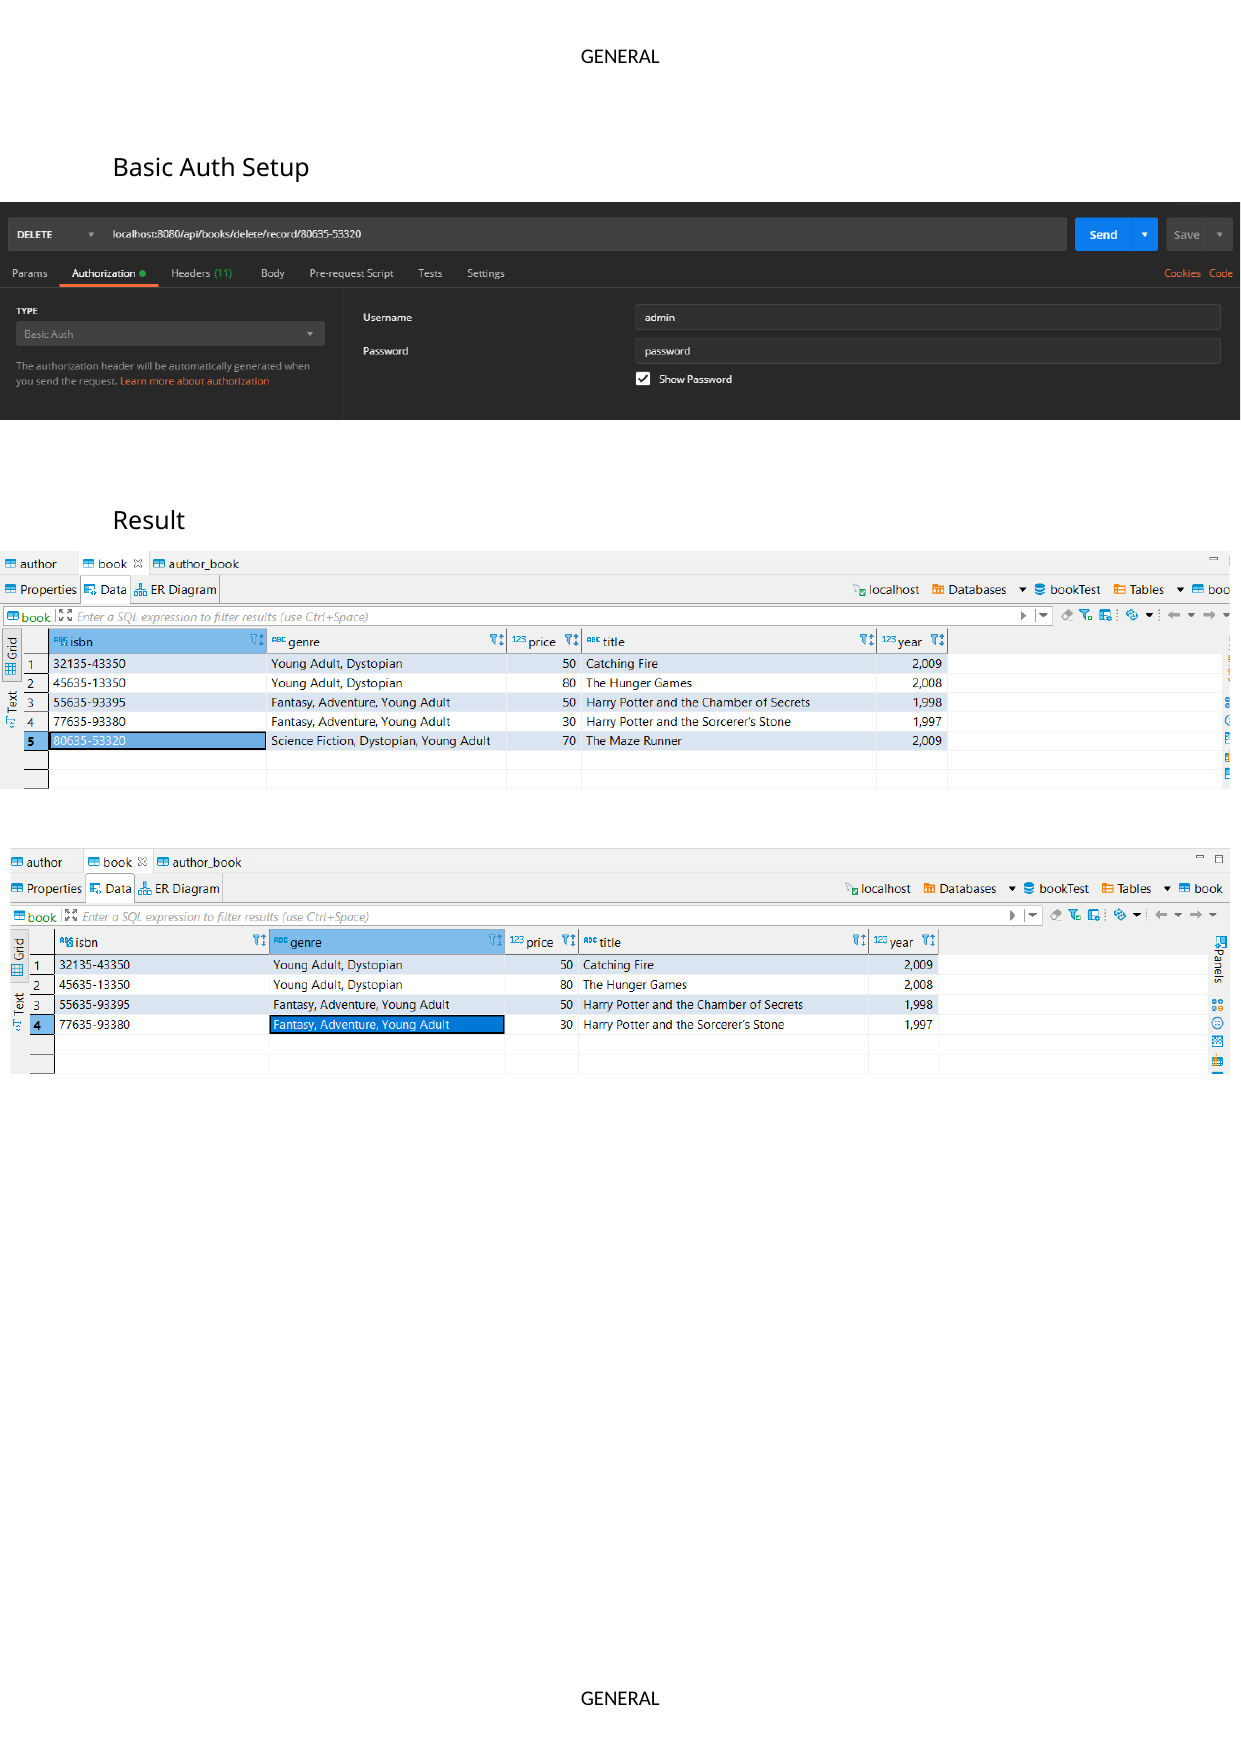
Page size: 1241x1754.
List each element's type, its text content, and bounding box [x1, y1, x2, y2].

picture [13, 966, 21, 971]
picture [10, 848, 1230, 1074]
text Basic Auth Setup [112, 150, 1128, 184]
text Result [112, 502, 1128, 537]
picture [0, 202, 1241, 420]
picture [0, 551, 1230, 789]
